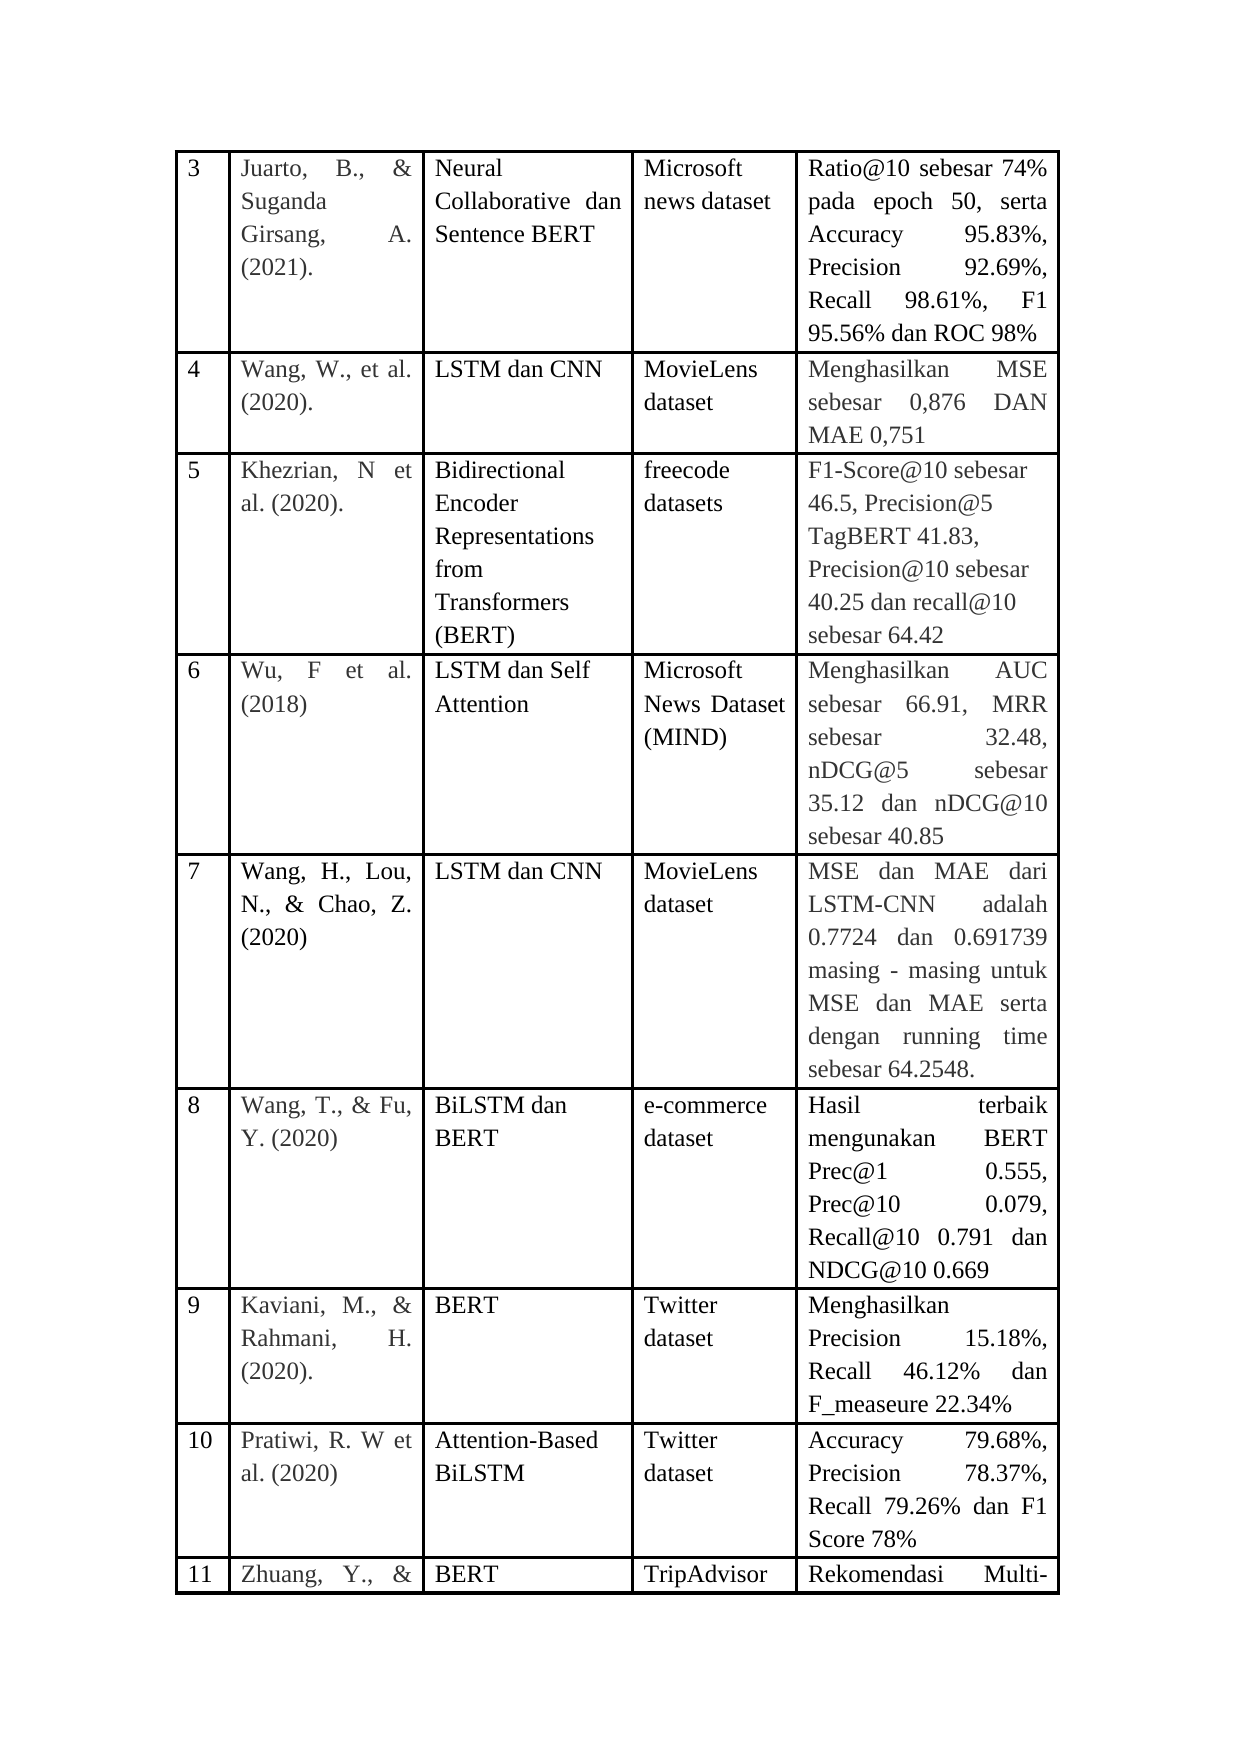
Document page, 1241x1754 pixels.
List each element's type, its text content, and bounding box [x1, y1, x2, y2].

table_cell BERT [425, 1559, 631, 1591]
table_cell 8 [178, 1090, 228, 1287]
table_cell 3 [178, 153, 228, 351]
table_cell 6 [178, 656, 228, 853]
table_cell Pratiwi, R. W et al. (2020) [231, 1425, 422, 1556]
table_cell Khezrian, N et al. (2020). [231, 455, 422, 652]
table_cell LSTM dan CNN [425, 856, 631, 1087]
table_cell Wu, F et al. (2018) [231, 656, 422, 853]
table_cell Microsoft news dataset [634, 153, 795, 351]
table_cell Attention-Based BiLSTM [425, 1425, 631, 1556]
table_cell Twitter dataset [634, 1290, 795, 1422]
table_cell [798, 1559, 1057, 1591]
table_cell Wang, H., Lou, N., & Chao, Z. (2020) [231, 856, 422, 1087]
table_cell Wang, W., et al. (2020). [231, 354, 422, 452]
table_cell Menghasilkan MSE sebesar 0,876 DAN MAE 0,751 [798, 354, 1057, 452]
table_cell 11 [178, 1559, 228, 1591]
table_cell LSTM dan CNN [425, 354, 631, 452]
table_cell 4 [178, 354, 228, 452]
table_cell MSE dan MAE dari LSTM-CNN adalah 0.7724 dan 0.691739 masing - masing untuk MSE dan MAE serta dengan running time sebesar 64.2548. [798, 856, 1057, 1087]
table_cell 5 [178, 455, 228, 652]
table_cell Twitter dataset [634, 1425, 795, 1556]
table_cell Bidirectional Encoder Representations from Transformers (BERT) [425, 455, 631, 652]
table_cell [231, 1559, 422, 1591]
table_cell Accuracy 79.68%, Precision 78.37%, Recall 79.26% dan F1 Score 78% [798, 1425, 1057, 1556]
table_cell LSTM dan Self Attention [425, 656, 631, 853]
table_cell Hasil terbaik mengunakan BERT Prec@1 0.555, Prec@10 0.079, Recall@10 0.791 dan NDCG@10 0.669 [798, 1090, 1057, 1287]
table_cell BERT [425, 1290, 631, 1422]
table_cell freecode datasets [634, 455, 795, 652]
table_cell Kaviani, M., & Rahmani, H. (2020). [231, 1290, 422, 1422]
table_cell Wang, T., & Fu, Y. (2020) [231, 1090, 422, 1287]
table_cell 10 [178, 1425, 228, 1556]
table_cell F1-Score@10 sebesar 46.5, Precision@5 TagBERT 41.83, Precision@10 sebesar 40.25 dan recall@10 sebesar 64.42 [798, 455, 1057, 652]
table_cell e-commerce dataset [634, 1090, 795, 1287]
table_cell Menghasilkan Precision 15.18%, Recall 46.12% dan F_measeure 22.34% [798, 1290, 1057, 1422]
table_cell Microsoft News Dataset (MIND) [634, 656, 795, 853]
table_cell Neural Collaborative dan Sentence BERT [425, 153, 631, 351]
table_cell 7 [178, 856, 228, 1087]
table_cell TripAdvisor dataset [634, 1559, 795, 1591]
table_cell 9 [178, 1290, 228, 1422]
table_cell Ratio@10 sebesar 74% pada epoch 50, serta Accuracy 95.83%, Precision 92.69%, Recall 98.61%, F1 95.56% dan ROC 98% [798, 153, 1057, 351]
table_cell MovieLens dataset [634, 354, 795, 452]
table_cell BiLSTM dan BERT [425, 1090, 631, 1287]
table_cell Juarto, B., & Suganda Girsang, A. (2021). [231, 153, 422, 351]
table_cell MovieLens dataset [634, 856, 795, 1087]
table_cell Menghasilkan AUC sebesar 66.91, MRR sebesar 32.48, nDCG@5 sebesar 35.12 dan nDCG@10 sebesar 40.85 [798, 656, 1057, 853]
